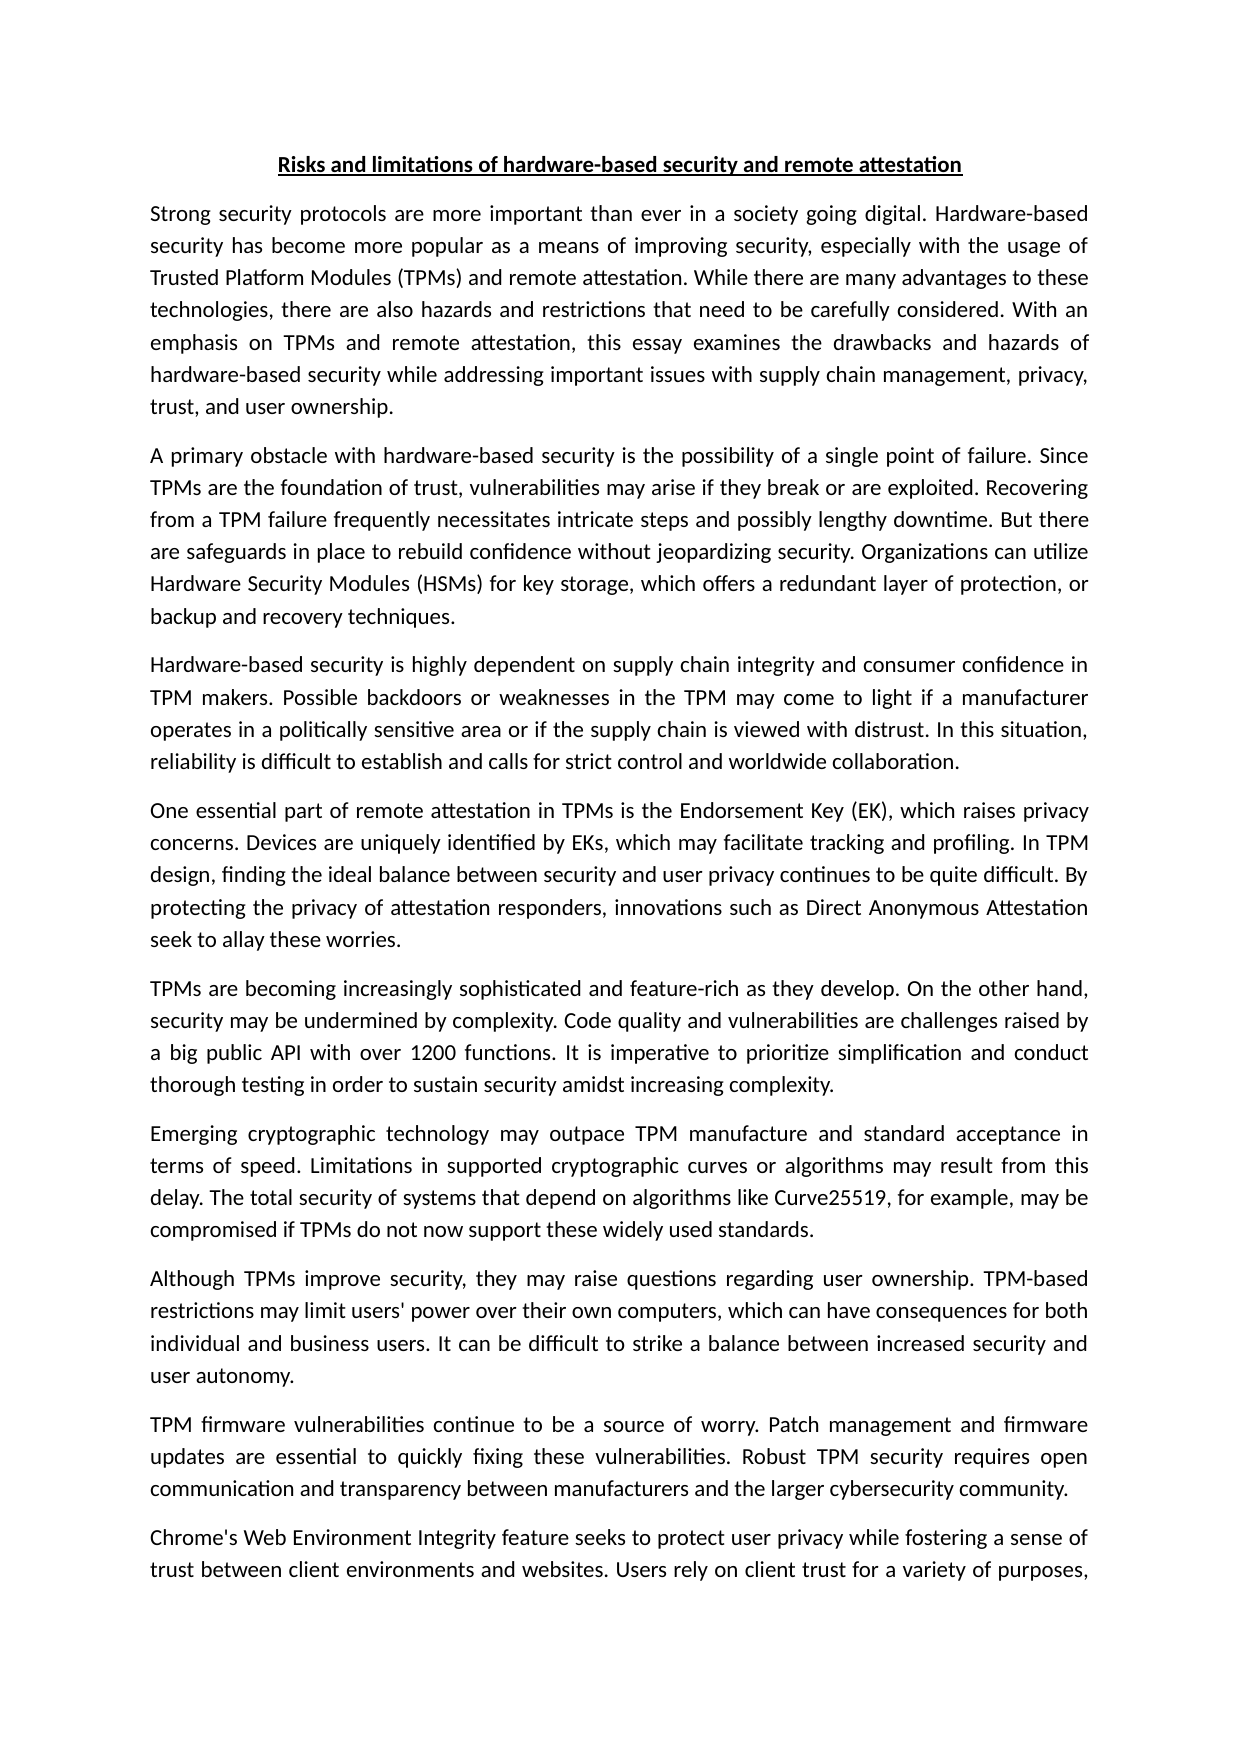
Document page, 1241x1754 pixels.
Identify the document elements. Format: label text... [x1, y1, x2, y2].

text Risks and limitations of hardware-based security and remote attestation [150, 150, 1090, 178]
text A primary obstacle with hardware-based security is the possibility of a single point of failure. Since TPMs are the foundation of trust, vulnerabilities may arise if they break or are exploited. Recovering from a TPM failure frequently necessitates intricate steps and possibly lengthy downtime. But there are safeguards in place to rebuild confidence without jeopardizing security. Organizations can utilize Hardware Security Modules (HSMs) for key storage, which offers a redundant layer of protection, or backup and recovery techniques. [150, 441, 1090, 630]
text Emerging cryptographic technology may outpace TPM manufacture and standard acceptance in terms of speed. Limitations in supported cryptographic curves or algorithms may result from this delay. The total security of systems that depend on algorithms like Curve25519, for example, may be compromised if TPMs do not now support these widely used standards. [150, 1119, 1090, 1244]
text Although TPMs improve security, they may raise questions regarding user ownership. TPM-based restrictions may limit users' power over their own computers, which can have consequences for both individual and business users. It can be difficult to strike a balance between increased security and user autonomy. [150, 1264, 1090, 1389]
text Hardware-based security is highly dependent on supply chain integrity and consumer confidence in TPM makers. Possible backdoors or weaknesses in the TPM may come to light if a manufacturer operates in a politically sensitive area or if the supply chain is viewed with distrust. In this situation, reliability is difficult to establish and calls for strict control and worldwide collaboration. [150, 651, 1090, 775]
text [150, 1523, 1090, 1583]
text TPM firmware vulnerabilities continue to be a source of worry. Patch management and firmware updates are essential to quickly fixing these vulnerabilities. Robust TPM security requires open communication and transparency between manufacturers and the larger cybersecurity community. [150, 1410, 1090, 1502]
text One essential part of remote attestation in TPMs is the Endorsement Key (EK), which raises privacy concerns. Devices are uniquely identified by EKs, which may facilitate tracking and profiling. In TPM design, finding the ideal balance between security and user privacy continues to be quite difficult. By protecting the privacy of attestation responders, innovations such as Direct Anonymous Attestation seek to allay these worries. [150, 796, 1090, 953]
text TPMs are becoming increasingly sophisticated and feature-rich as they develop. On the other hand, security may be undermined by complexity. Code quality and vulnerabilities are challenges raised by a big public API with over 1200 functions. It is imperative to prioritize simplification and conduct thorough testing in order to sustain security amidst increasing complexity. [150, 974, 1090, 1098]
text Strong security protocols are more important than ever in a society going digital. Hardware-based security has become more popular as a means of improving security, especially with the usage of Trusted Platform Modules (TPMs) and remote attestation. While there are many advantages to these technologies, there are also hazards and restrictions that need to be carefully considered. With an emphasis on TPMs and remote attestation, this essay examines the drawbacks and hazards of hardware-based security while addressing important issues with supply chain management, privacy, trust, and user ownership. [150, 199, 1090, 420]
